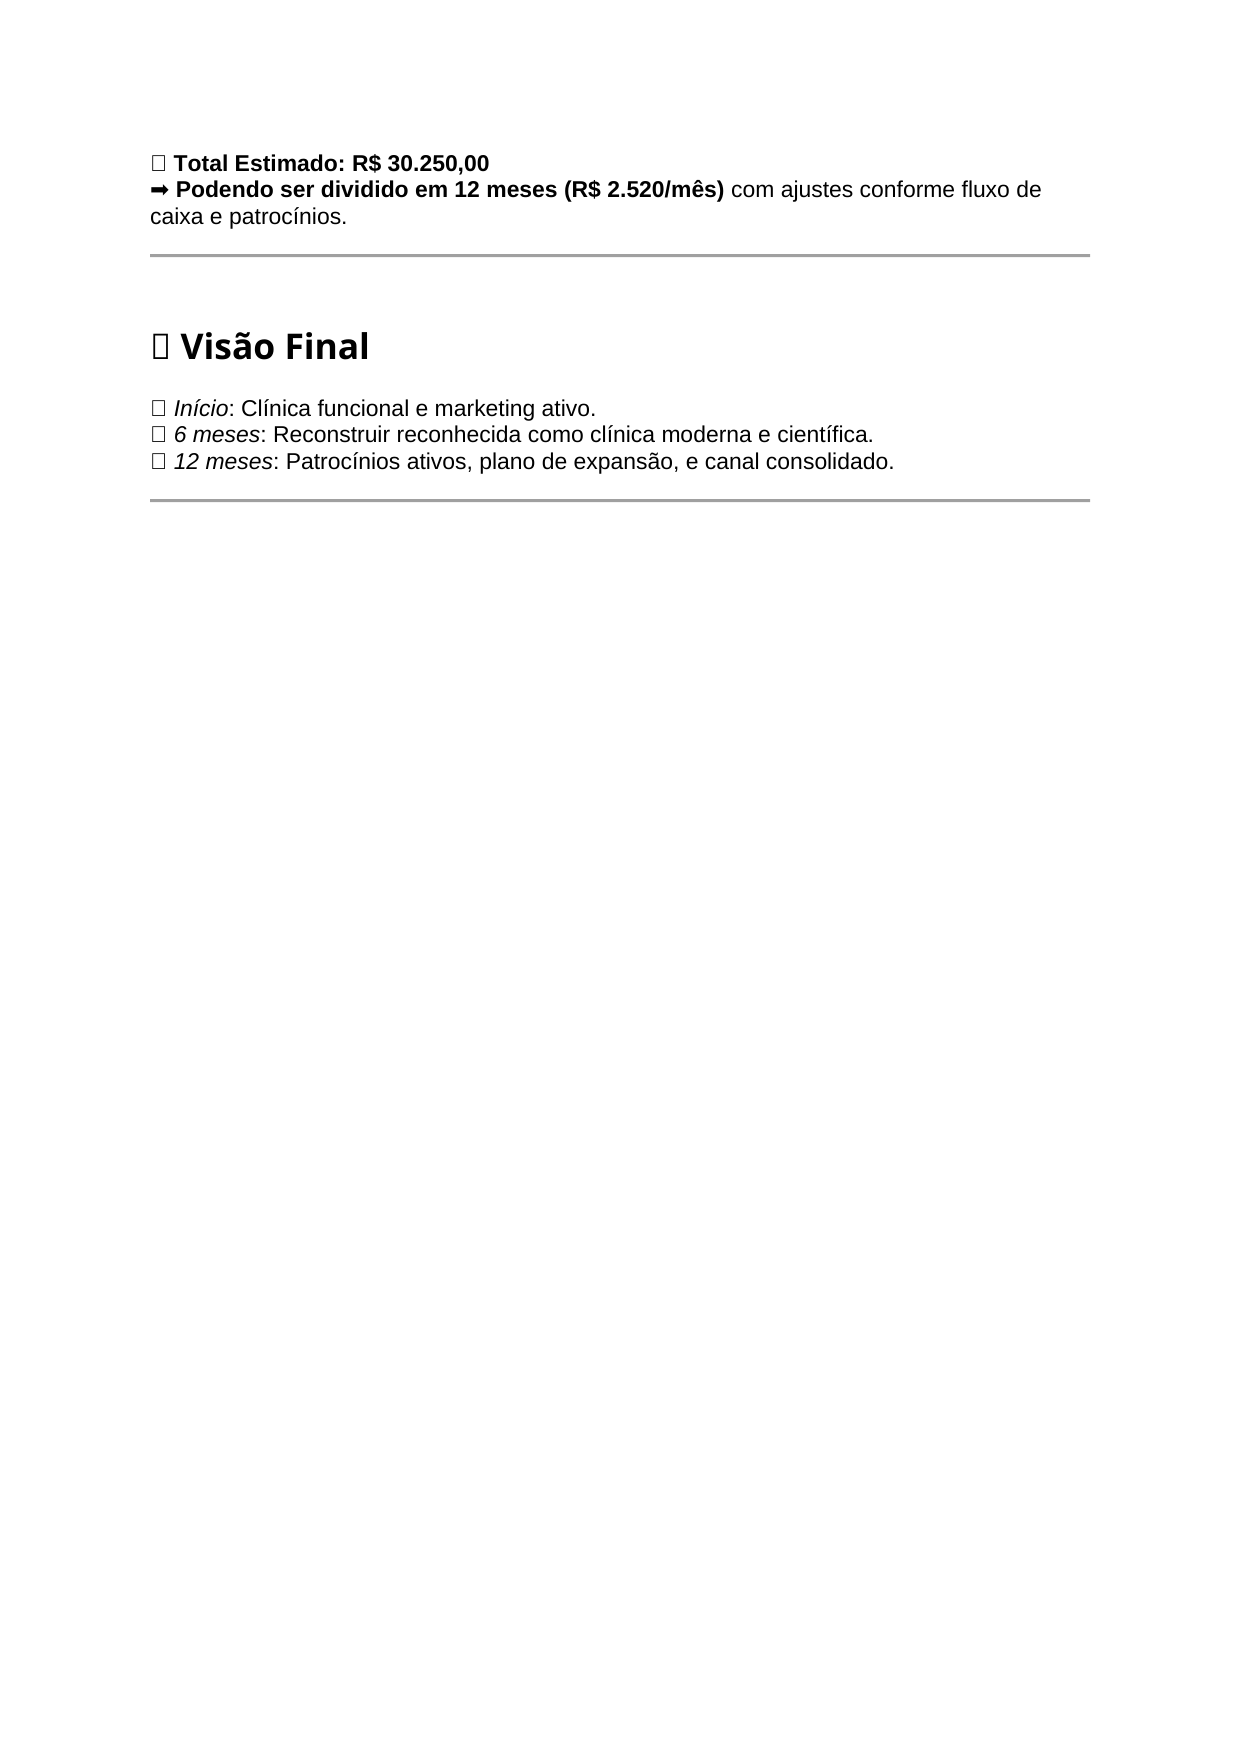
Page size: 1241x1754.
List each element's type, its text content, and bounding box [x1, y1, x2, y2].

text 🔸 Início: Clínica funcional e marketing ativo. 🔸 6 meses: Reconstruir reconhecida como clínica moderna e científica. 🔸 12 meses: Patrocínios ativos, plano de expansão, e canal consolidado. [150, 395, 1090, 474]
text 💵 Total Estimado: R$ 30.250,00 ➡️ Podendo ser dividido em 12 meses (R$ 2.520/mês) com ajustes conforme fluxo de caixa e patrocínios. [150, 150, 1090, 229]
subtitle ✅ Visão Final [150, 322, 1090, 370]
